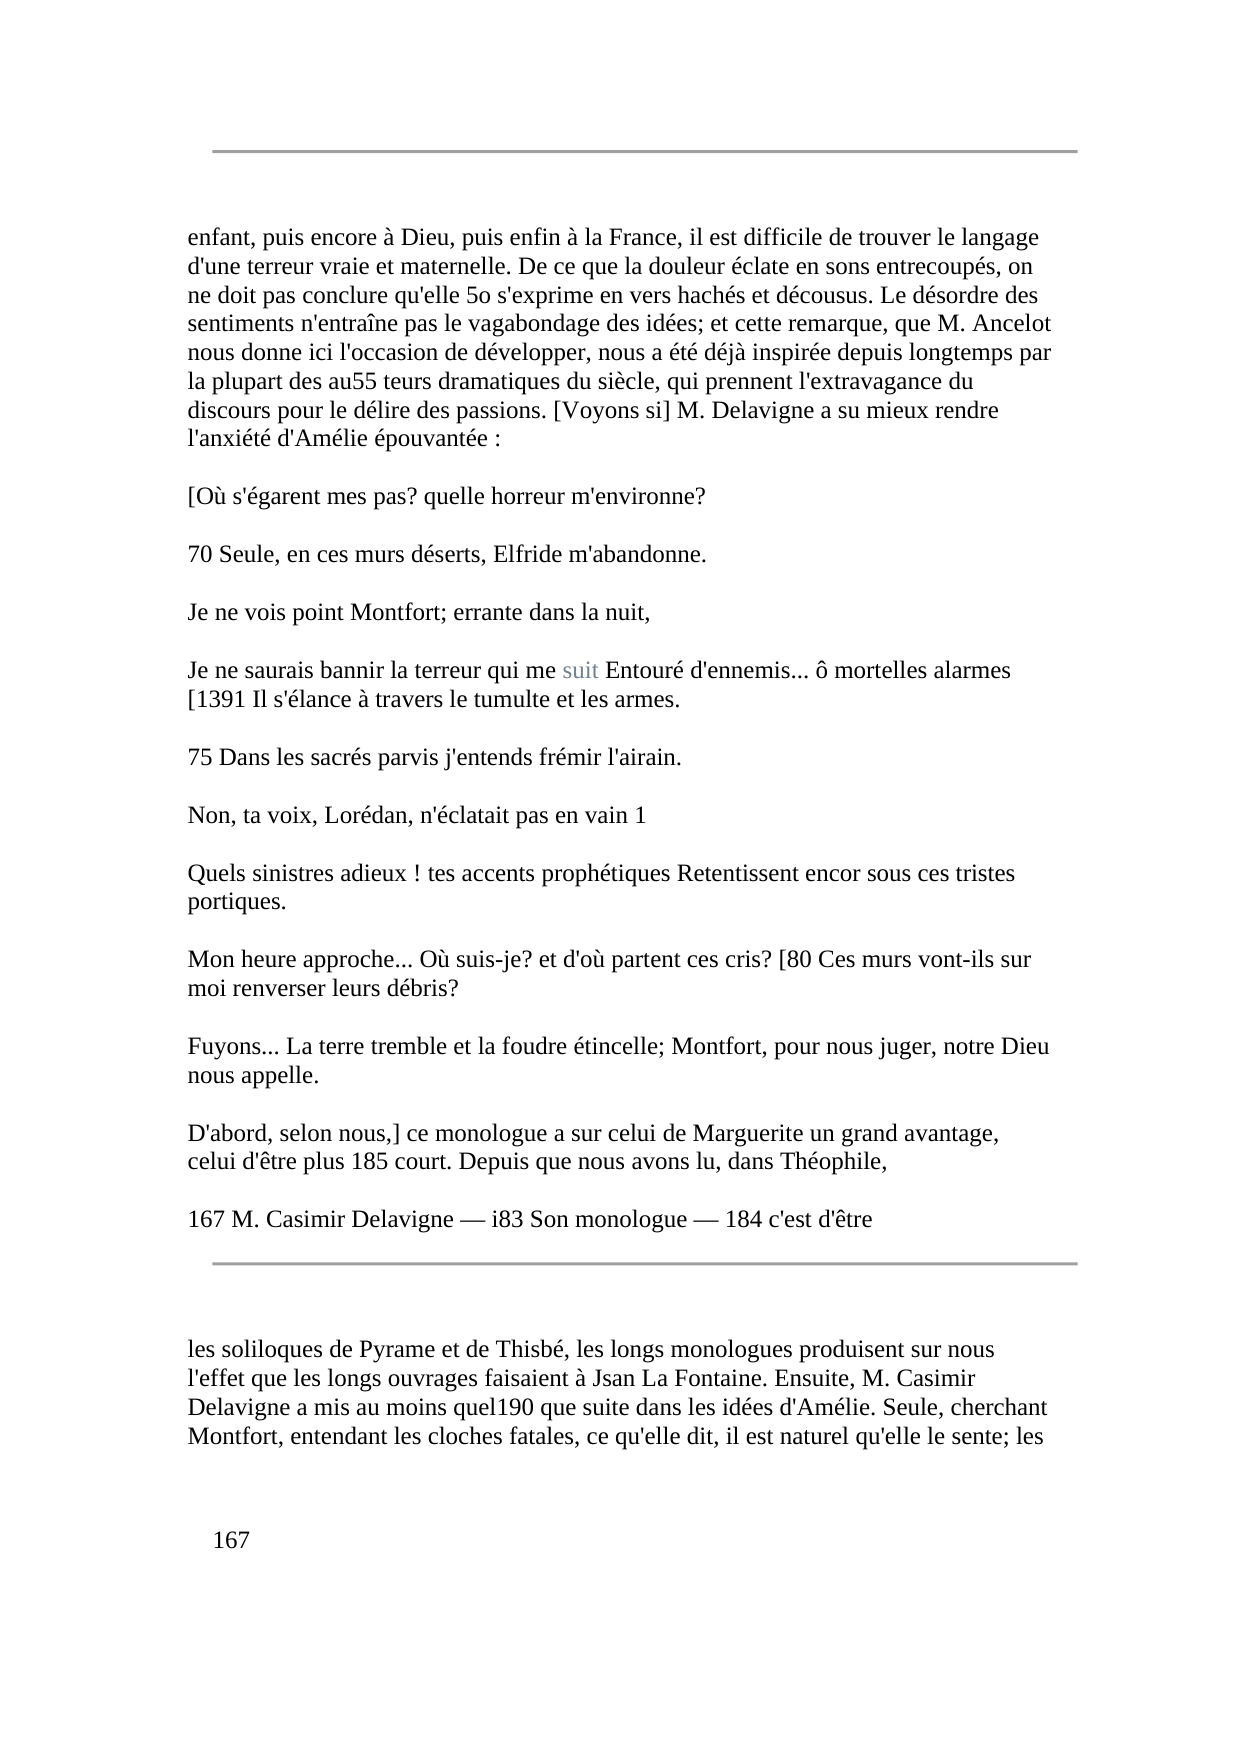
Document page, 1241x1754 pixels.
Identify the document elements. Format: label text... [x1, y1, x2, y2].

text Quels sinistres adieux ! tes accents prophétiques Retentissent encor sous ces tristes portiques. [187, 858, 1053, 915]
text Non, ta voix, Lorédan, n'éclatait pas en vain 1 [187, 800, 1053, 828]
text 70 Seule, en ces murs déserts, Elfride m'abandonne. [187, 539, 1053, 568]
text 167 M. Casimir Delavigne — i83 Son monologue — 184 c'est d'être [187, 1204, 1053, 1233]
text Je ne saurais bannir la terreur qui me suit Entouré d'ennemis... ô mortelles alarmes [1391 Il s'élance à travers le tumulte et les armes. [187, 655, 1053, 713]
text enfant, puis encore à Dieu, puis enfin à la France, il est difficile de trouver le langage d'une terreur vraie et maternelle. De ce que la douleur éclate en sons entrecoupés, on ne doit pas conclure qu'elle 5o s'exprime en vers hachés et décousus. Le désordre des sentiments n'entraîne pas le vagabondage des idées; et cette remarque, que M. Ancelot nous donne ici l'occasion de développer, nous a été déjà inspirée depuis longtemps par la plupart des au55 teurs dramatiques du siècle, qui prennent l'extravagance du discours pour le délire des passions. [Voyons si] M. Delavigne a su mieux rendre l'anxiété d'Amélie épouvantée : [187, 222, 1053, 452]
text Je ne vois point Montfort; errante dans la nuit, [187, 597, 1053, 626]
text [Où s'égarent mes pas? quelle horreur m'environne? [187, 481, 1053, 510]
text Fuyons... La terre tremble et la foudre étincelle; Montfort, pour nous juger, notre Dieu nous appelle. [187, 1031, 1053, 1088]
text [187, 1334, 1053, 1449]
text 75 Dans les sacrés parvis j'entends frémir l'airain. [187, 742, 1053, 771]
text Mon heure approche... Où suis-je? et d'où partent ces cris? [80 Ces murs vont-ils sur moi renverser leurs débris? [187, 944, 1053, 1002]
text D'abord, selon nous,] ce monologue a sur celui de Marguerite un grand avantage, celui d'être plus 185 court. Depuis que nous avons lu, dans Théophile, [187, 1118, 1053, 1175]
